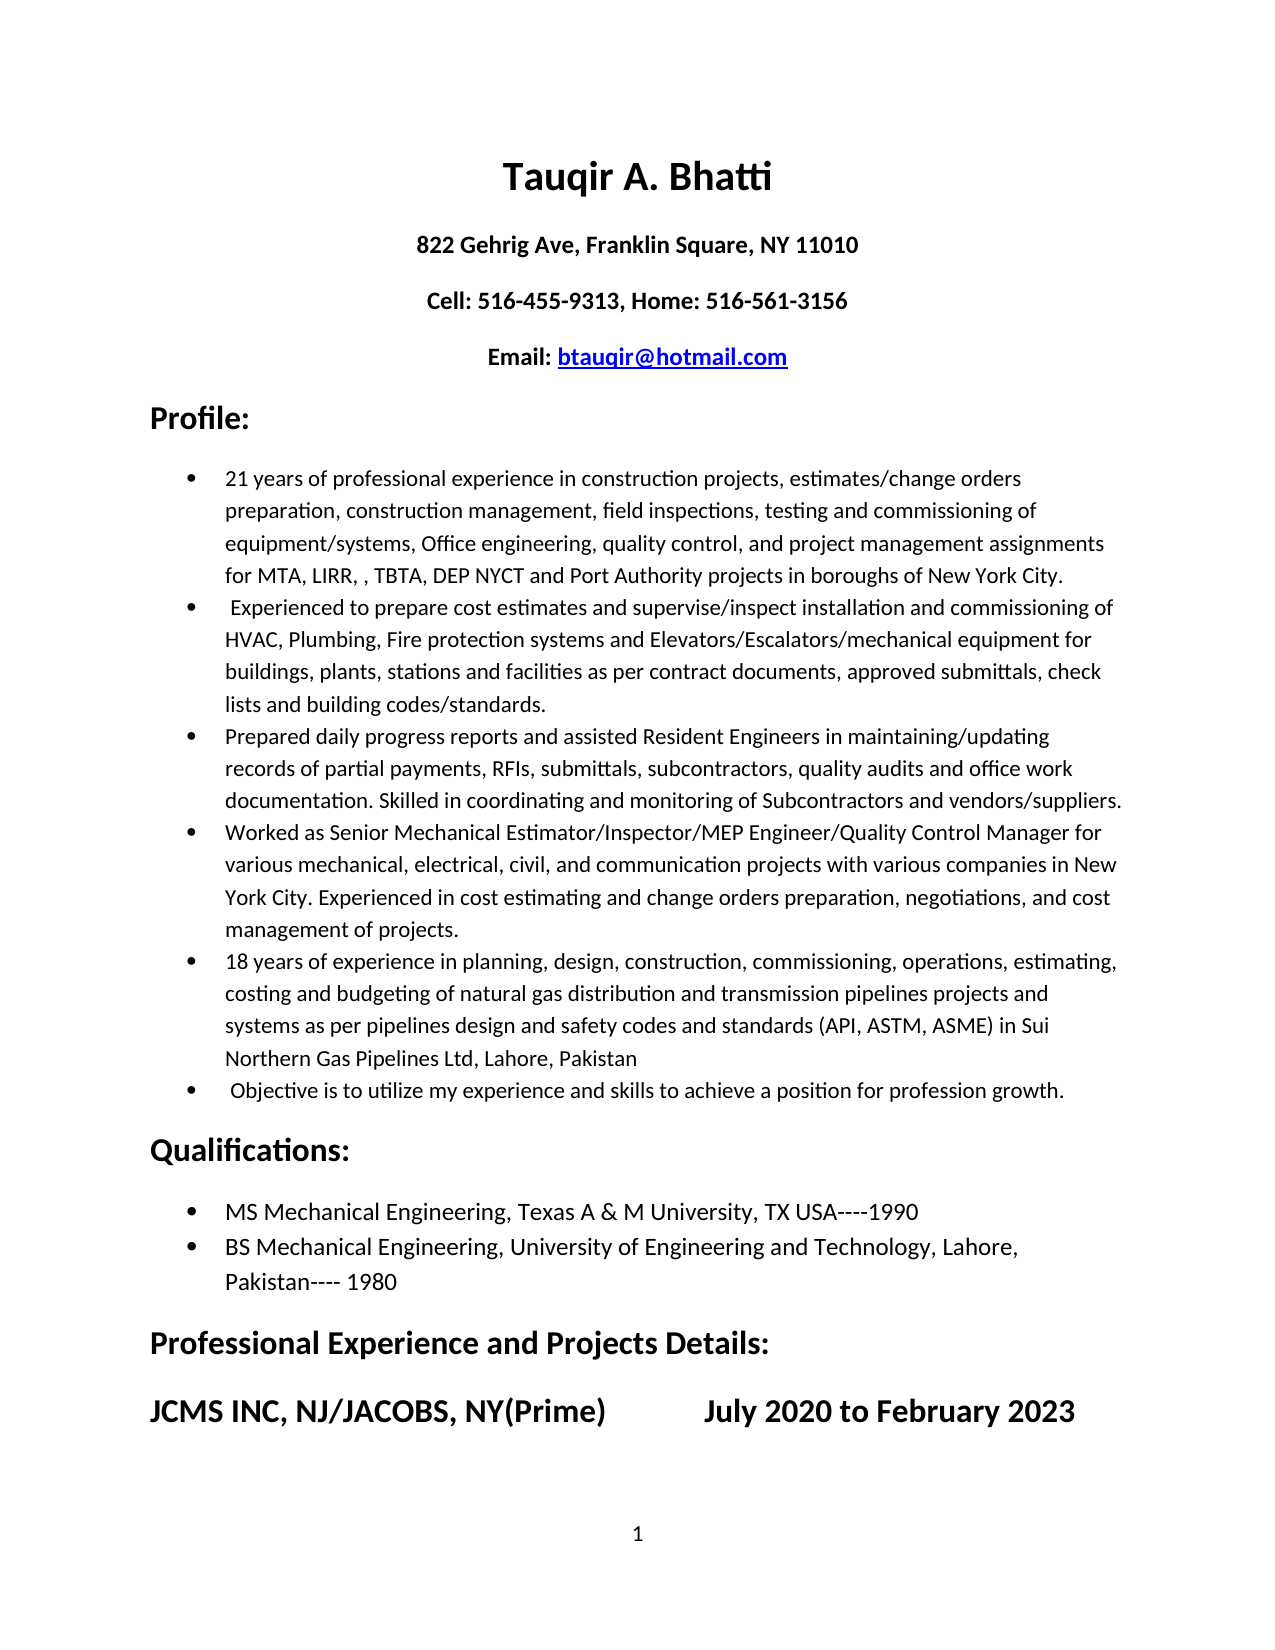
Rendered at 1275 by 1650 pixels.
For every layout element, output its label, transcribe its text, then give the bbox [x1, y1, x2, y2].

list MS Mechanical Engineering, Texas A & M University, TX USA----1990 [187, 1197, 1125, 1227]
text Tauqir A. Bhatti [150, 150, 1125, 201]
text Cell: 516-455-9313, Home: 516-561-3156 [150, 285, 1125, 316]
list Worked as Senior Mechanical Estimator/Inspector/MEP Engineer/Quality Control Manager for various mechanical, electrical, civil, and communication projects with various companies in New York City. Experienced in cost estimating and change orders preparation, negotiations, and cost management of projects. [187, 818, 1125, 943]
text 822 Gehrig Ave, Franklin Square, NY 11010 [150, 229, 1125, 260]
text JCMS INC, NJ/JACOBS, NY(Prime) July 2020 to February 2023 [150, 1390, 1125, 1431]
text Professional Experience and Projects Details: [150, 1322, 1125, 1363]
list 18 years of experience in planning, design, construction, commissioning, operations, estimating, costing and budgeting of natural gas distribution and transmission pipelines projects and systems as per pipelines design and safety codes and standards (API, ASTM, ASME) in Sui Northern Gas Pipelines Ltd, Lahore, Pakistan [187, 947, 1125, 1072]
list BS Mechanical Engineering, University of Engineering and Technology, Lahore, Pakistan---- 1980 [187, 1232, 1125, 1297]
list 21 years of professional experience in construction projects, estimates/change orders preparation, construction management, field inspections, testing and commissioning of equipment/systems, Office engineering, quality control, and project management assignments for MTA, LIRR, , TBTA, DEP NYCT and Port Authority projects in boroughs of New York City. [187, 464, 1125, 589]
list Experienced to prepare cost estimates and supervise/inspect installation and commissioning of HVAC, Plumbing, Fire protection systems and Elevators/Escalators/mechanical equipment for buildings, plants, stations and facilities as per contract documents, approved submittals, check lists and building codes/standards. [187, 593, 1125, 718]
text Email: btauqir@hotmail.com [150, 341, 1125, 371]
text Profile: [150, 397, 1125, 437]
text Qualifications: [150, 1129, 1125, 1170]
list Objective is to utilize my experience and skills to achieve a position for profession growth. [187, 1076, 1125, 1104]
list Prepared daily progress reports and assisted Resident Engineers in maintaining/updating records of partial payments, RFIs, submittals, subcontractors, quality audits and office work documentation. Skilled in coordinating and monitoring of Subcontractors and vendors/suppliers. [187, 722, 1125, 814]
